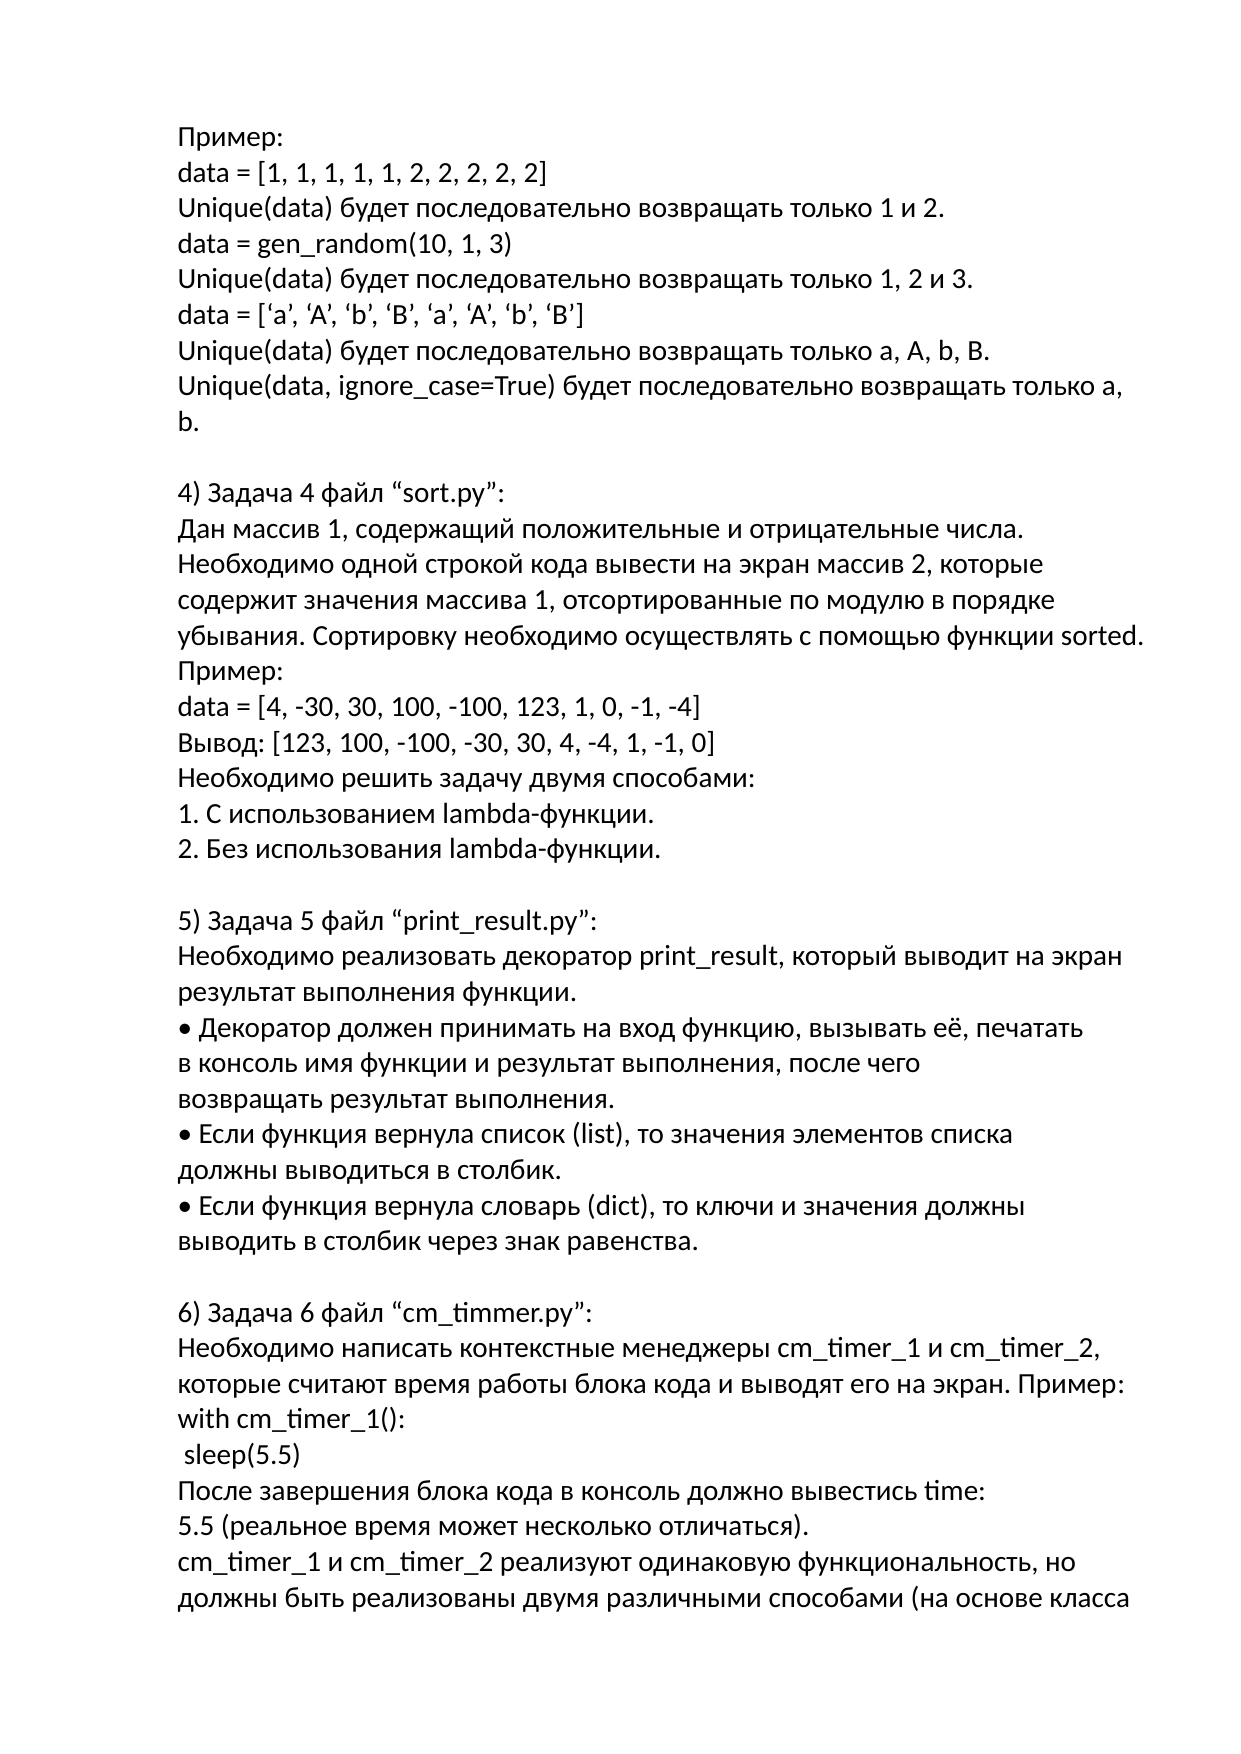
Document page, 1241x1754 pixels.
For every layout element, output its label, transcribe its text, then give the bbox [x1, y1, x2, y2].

text возвращать результат выполнения. [177, 1080, 1152, 1116]
text содержит значения массива 1, отсортированные по модулю в порядке [177, 581, 1152, 617]
text cm_timer_1 и cm_timer_2 реализуют одинаковую функциональность, но [177, 1543, 1152, 1579]
text 6) Задача 6 файл “cm_timmer.py”: [177, 1294, 1152, 1329]
text sleep(5.5) [177, 1436, 1152, 1472]
text Необходимо одной строкой кода вывести на экран массив 2, которые [177, 546, 1152, 581]
text Необходимо решить задачу двумя способами: [177, 759, 1152, 795]
text 2. Без использования lambda-функции. [177, 831, 1152, 866]
text Unique(data) будет последовательно возвращать только 1, 2 и 3. [177, 261, 1152, 296]
text 1. С использованием lambda-функции. [177, 795, 1152, 831]
text выводить в столбик через знак равенства. [177, 1222, 1152, 1258]
text 5.5 (реальное время может несколько отличаться). [177, 1507, 1152, 1543]
text убывания. Сортировку необходимо осуществлять с помощью функции sorted. [177, 617, 1152, 652]
text результат выполнения функции. [177, 973, 1152, 1009]
text • Если функция вернула список (list), то значения элементов списка [177, 1116, 1152, 1151]
text 5) Задача 5 файл “print_result.py”: [177, 902, 1152, 937]
text data = [1, 1, 1, 1, 1, 2, 2, 2, 2, 2] [177, 154, 1152, 189]
text data = [‘a’, ‘A’, ‘b’, ‘B’, ‘a’, ‘A’, ‘b’, ‘B’] [177, 296, 1152, 332]
text Unique(data) будет последовательно возвращать только a, A, b, B. [177, 332, 1152, 367]
text with cm_timer_1(): [177, 1401, 1152, 1436]
text Unique(data, ignore_case=True) будет последовательно возвращать только a, [177, 367, 1152, 403]
text Вывод: [123, 100, -100, -30, 30, 4, -4, 1, -1, 0] [177, 724, 1152, 759]
text 4) Задача 4 файл “sort.py”: [177, 474, 1152, 510]
text которые считают время работы блока кода и выводят его на экран. Пример: [177, 1365, 1152, 1401]
text Необходимо написать контекстные менеджеры cm_timer_1 и cm_timer_2, [177, 1329, 1152, 1365]
text • Если функция вернула словарь (dict), то ключи и значения должны [177, 1187, 1152, 1222]
text b. [177, 403, 1152, 439]
text должны выводиться в столбик. [177, 1151, 1152, 1187]
text После завершения блока кода в консоль должно вывестись time: [177, 1472, 1152, 1507]
text в консоль имя функции и результат выполнения, после чего [177, 1044, 1152, 1080]
text data = [4, -30, 30, 100, -100, 123, 1, 0, -1, -4] [177, 688, 1152, 724]
text Unique(data) будет последовательно возвращать только 1 и 2. [177, 189, 1152, 225]
text Пример: [177, 118, 1152, 154]
text data = gen_random(10, 1, 3) [177, 225, 1152, 261]
text Дан массив 1, содержащий положительные и отрицательные числа. [177, 510, 1152, 546]
text Необходимо реализовать декоратор print_result, который выводит на экран [177, 937, 1152, 973]
text должны быть реализованы двумя различными способами (на основе класса [177, 1579, 1152, 1614]
text Пример: [177, 652, 1152, 688]
text • Декоратор должен принимать на вход функцию, вызывать её, печатать [177, 1009, 1152, 1044]
